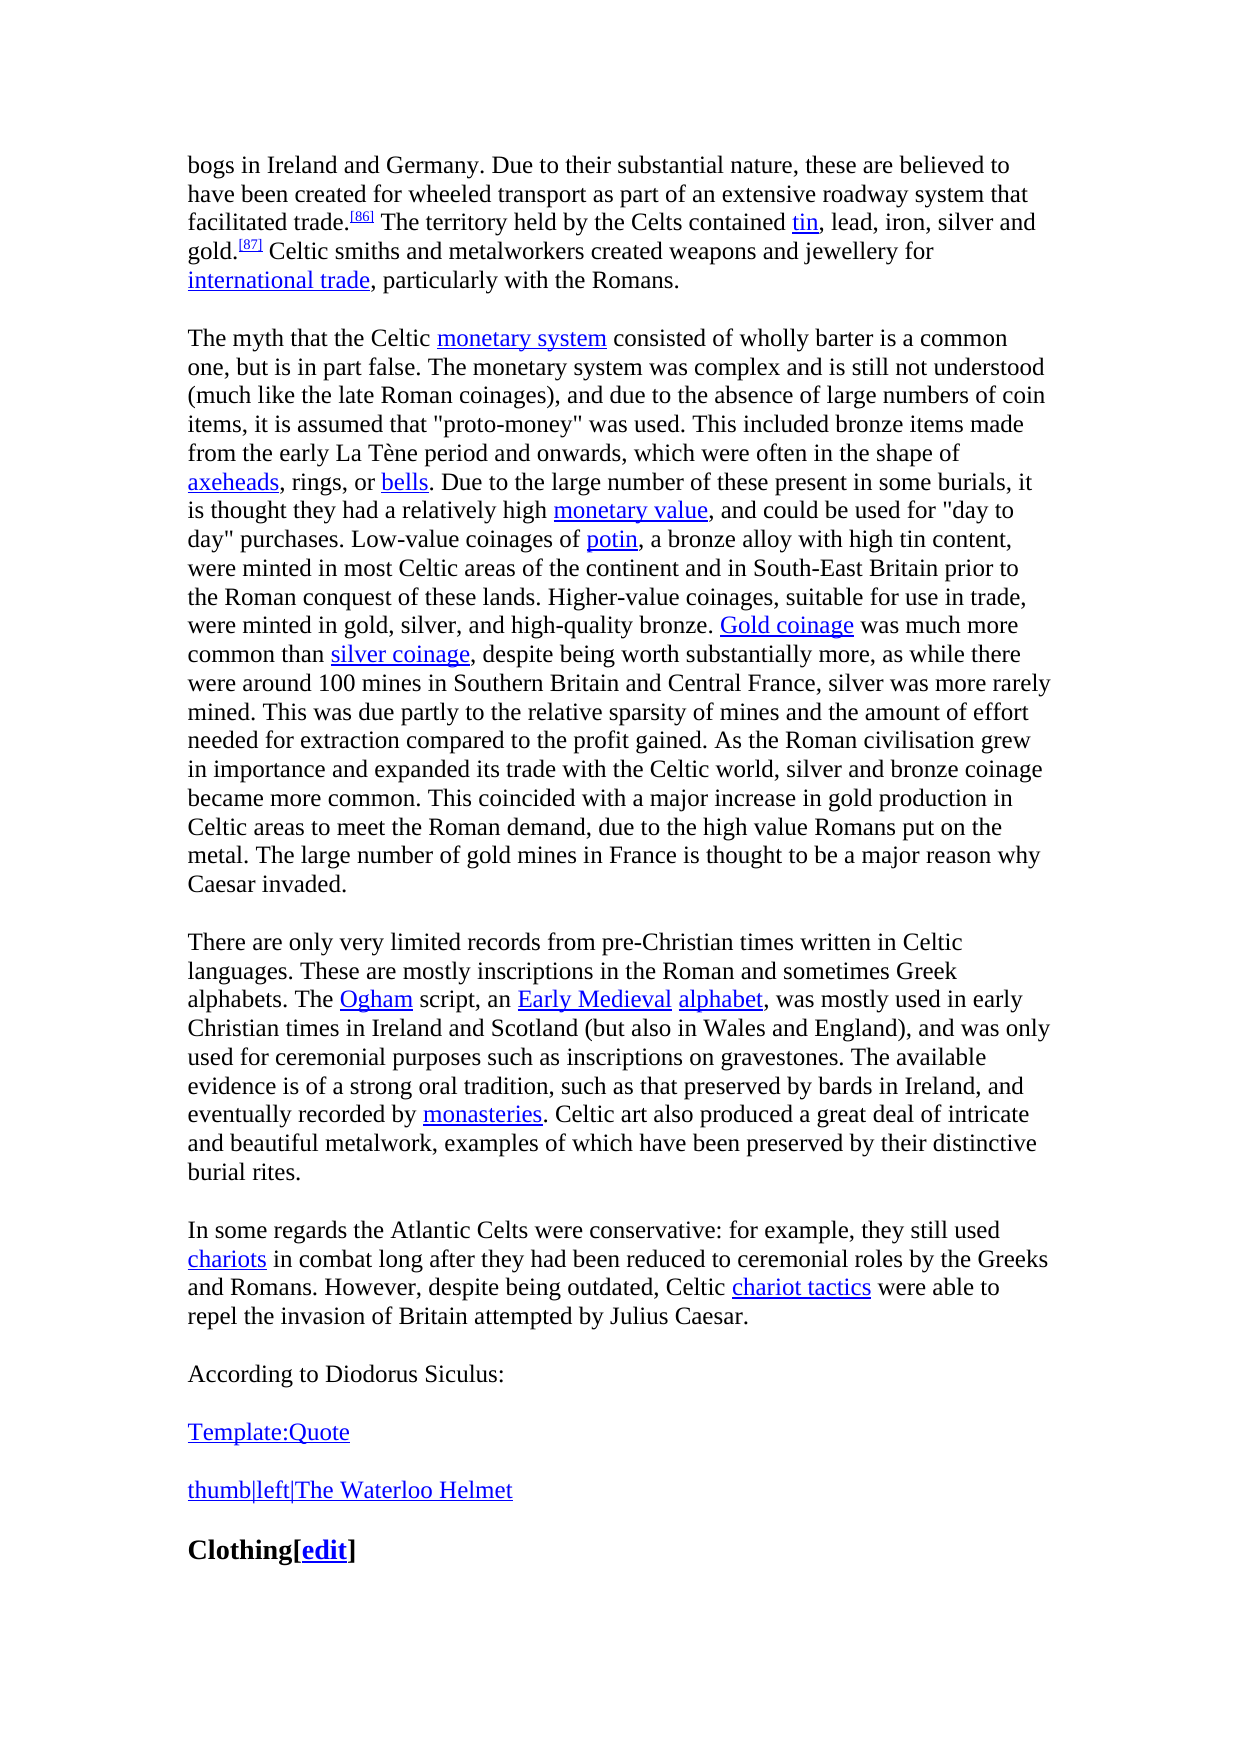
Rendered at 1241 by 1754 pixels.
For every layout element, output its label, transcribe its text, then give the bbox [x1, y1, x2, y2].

text According to Diodorus Siculus: [187, 1359, 1053, 1388]
text There are only very limited records from pre-Christian times written in Celtic languages. These are mostly inscriptions in the Roman and sometimes Greek alphabets. The Ogham script, an Early Medieval alphabet, was mostly used in early Christian times in Ireland and Scotland (but also in Wales and England), and was only used for ceremonial purposes such as inscriptions on gravestones. The available evidence is of a strong oral tradition, such as that preserved by bards in Ireland, and eventually recorded by monasteries. Celtic art also produced a great deal of intricate and beautiful metalwork, examples of which have been preserved by their distinctive burial rites. [187, 927, 1053, 1186]
text Template:Quote [187, 1417, 1053, 1446]
text The myth that the Celtic monetary system consisted of wholly barter is a common one, but is in part false. The monetary system was complex and is still not understood (much like the late Roman coinages), and due to the absence of large numbers of coin items, it is assumed that "proto-money" was used. This included bronze items made from the early La Tène period and onwards, which were often in the shape of axeheads, rings, or bells. Due to the large number of these present in some burials, it is thought they had a relatively high monetary value, and could be used for "day to day" purchases. Low-value coinages of potin, a bronze alloy with high tin content, were minted in most Celtic areas of the continent and in South-East Britain prior to the Roman conquest of these lands. Higher-value coinages, suitable for use in trade, were minted in gold, silver, and high-quality bronze. Gold coinage was much more common than silver coinage, despite being worth substantially more, as while there were around 100 mines in Southern Britain and Central France, silver was more rarely mined. This was due partly to the relative sparsity of mines and the amount of effort needed for extraction compared to the profit gained. As the Roman civilisation grew in importance and expanded its trade with the Celtic world, silver and bronze coinage became more common. This coincided with a major increase in gold production in Celtic areas to meet the Roman demand, due to the high value Romans put on the metal. The large number of gold mines in France is thought to be a major reason why Caesar invaded. [187, 323, 1053, 898]
text In some regards the Atlantic Celts were conservative: for example, they still used chariots in combat long after they had been reduced to ceremonial roles by the Greeks and Romans. However, despite being outdated, Celtic chariot tactics were able to repel the invasion of Britain attempted by Julius Caesar. [187, 1215, 1053, 1330]
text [187, 150, 1053, 294]
text thumb|left|The Waterloo Helmet [187, 1475, 1053, 1504]
subtitle Clothing[edit] [187, 1533, 1053, 1565]
